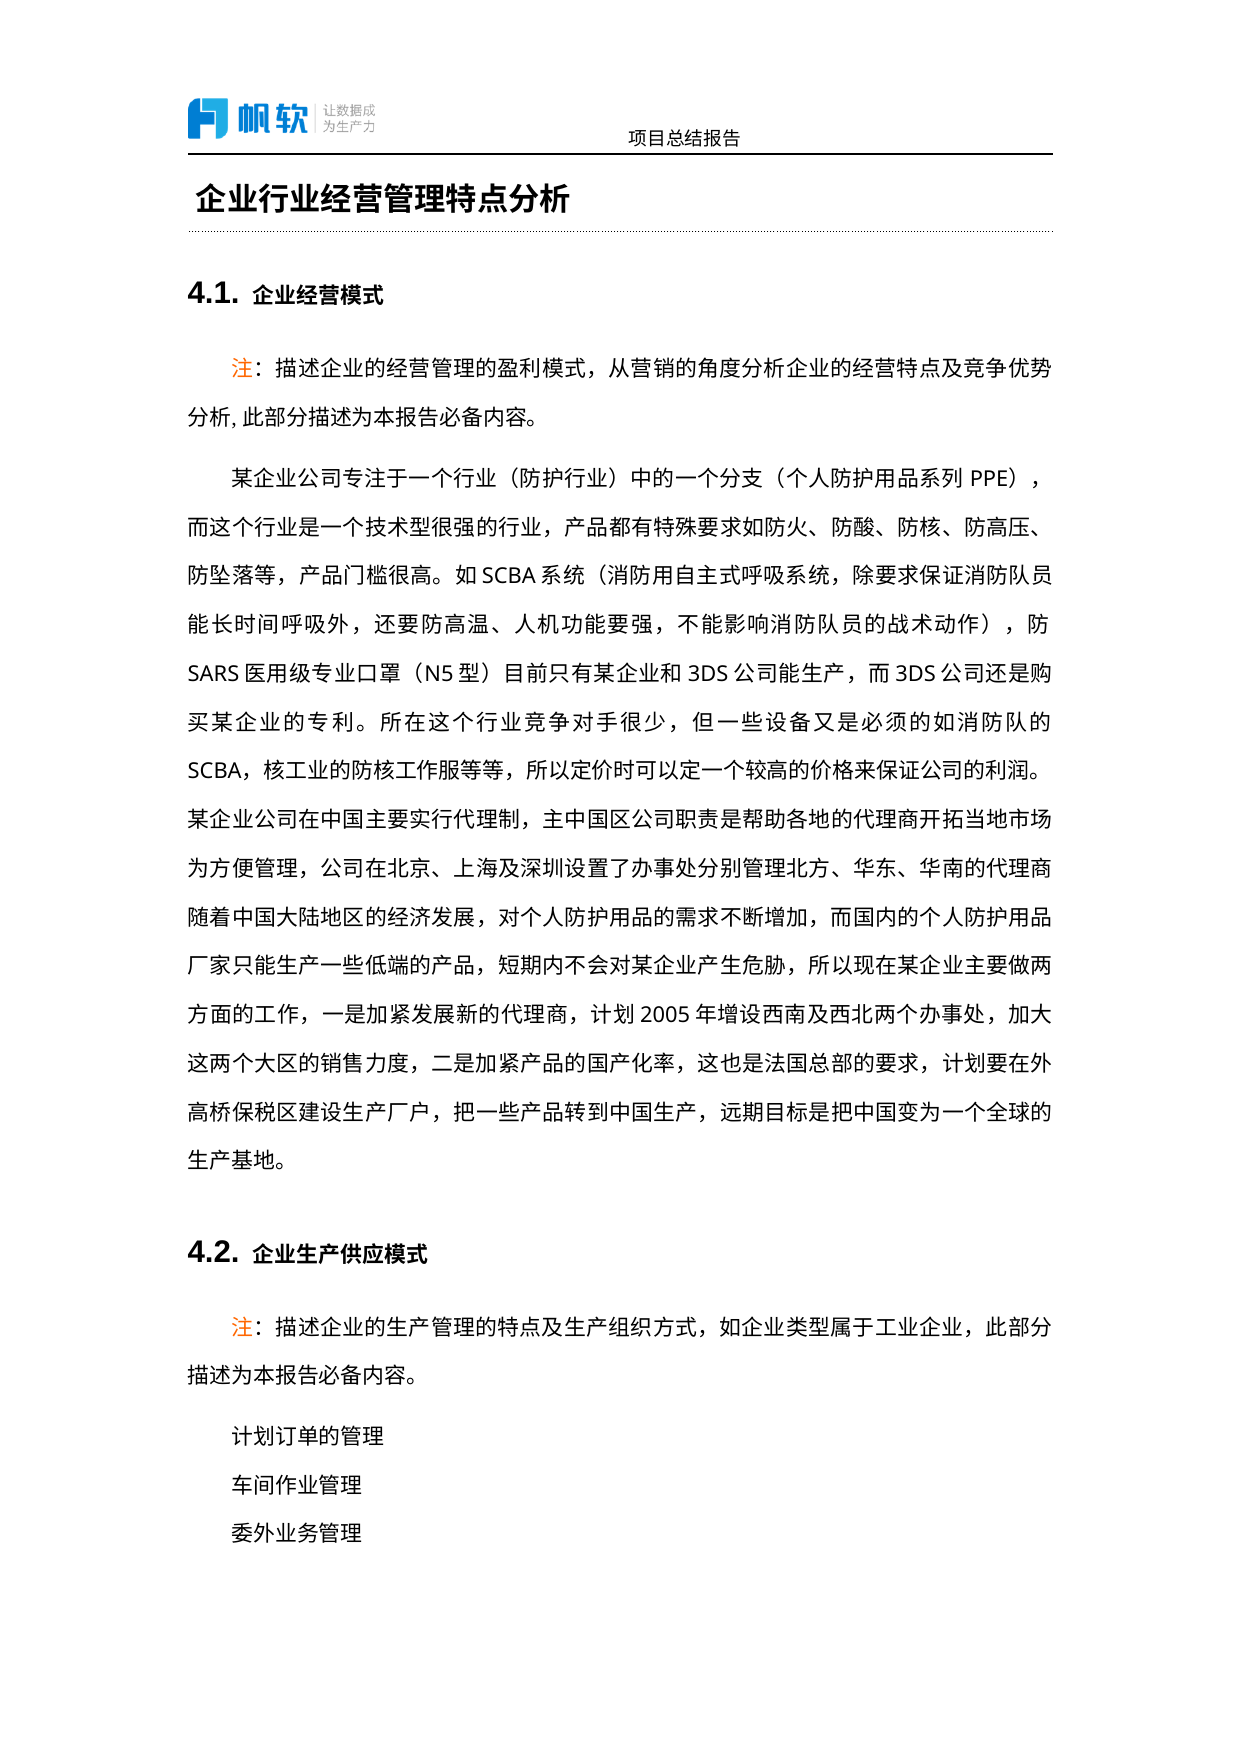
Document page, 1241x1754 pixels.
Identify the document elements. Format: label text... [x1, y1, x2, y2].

subtitle 企业经营模式 [187, 259, 1053, 324]
subtitle 企业生产供应模式 [187, 1218, 1053, 1283]
text 委外业务管理 [187, 1516, 1053, 1548]
subtitle 企业行业经营管理特点分析 [187, 164, 1053, 232]
text 计划订单的管理 [187, 1419, 1053, 1451]
text 注：描述企业的生产管理的特点及生产组织方式，如企业类型属于工业企业，此部分描述为本报告必备内容。 [187, 1309, 1053, 1391]
text 车间作业管理 [187, 1467, 1053, 1500]
text 注：描述企业的经营管理的盈利模式，从营销的角度分析企业的经营特点及竞争优势分析, 此部分描述为本报告必备内容。 [187, 351, 1053, 432]
text 某企业公司专注于一个行业（防护行业）中的一个分支（个人防护用品系列PPE），而这个行业是一个技术型很强的行业，产品都有特殊要求如防火、防酸、防核、防高压、防坠落等，产品门槛很高。如SCBA系统（消防用自主式呼吸系统，除要求保证消防队员能长时间呼吸外，还要防高温、人机功能要强，不能影响消防队员的战术动作），防SARS医用级专业口罩（N5型）目前只有某企业和3DS公司能生产，而3DS公司还是购买某企业的专利。所在这个行业竞争对手很少，但一些设备又是必须的如消防队的SCBA，核工业的防核工作服等等，所以定价时可以定一个较高的价格来保证公司的利润。某企业公司在中国主要实行代理制，主中国区公司职责是帮助各地的代理商开拓当地市场。为方便管理，公司在北京、上海及深圳设置了办事处分别管理北方、华东、华南的代理商。随着中国大陆地区的经济发展，对个人防护用品的需求不断增加，而国内的个人防护用品厂家只能生产一些低端的产品，短期内不会对某企业产生危胁，所以现在某企业主要做两方面的工作，一是加紧发展新的代理商，计划2005年增设西南及西北两个办事处，加大这两个大区的销售力度，二是加紧产品的国产化率，这也是法国总部的要求，计划要在外高桥保税区建设生产厂户，把一些产品转到中国生产，远期目标是把中国变为一个全球的生产基地。 [187, 460, 1053, 1175]
picture [187, 88, 375, 146]
